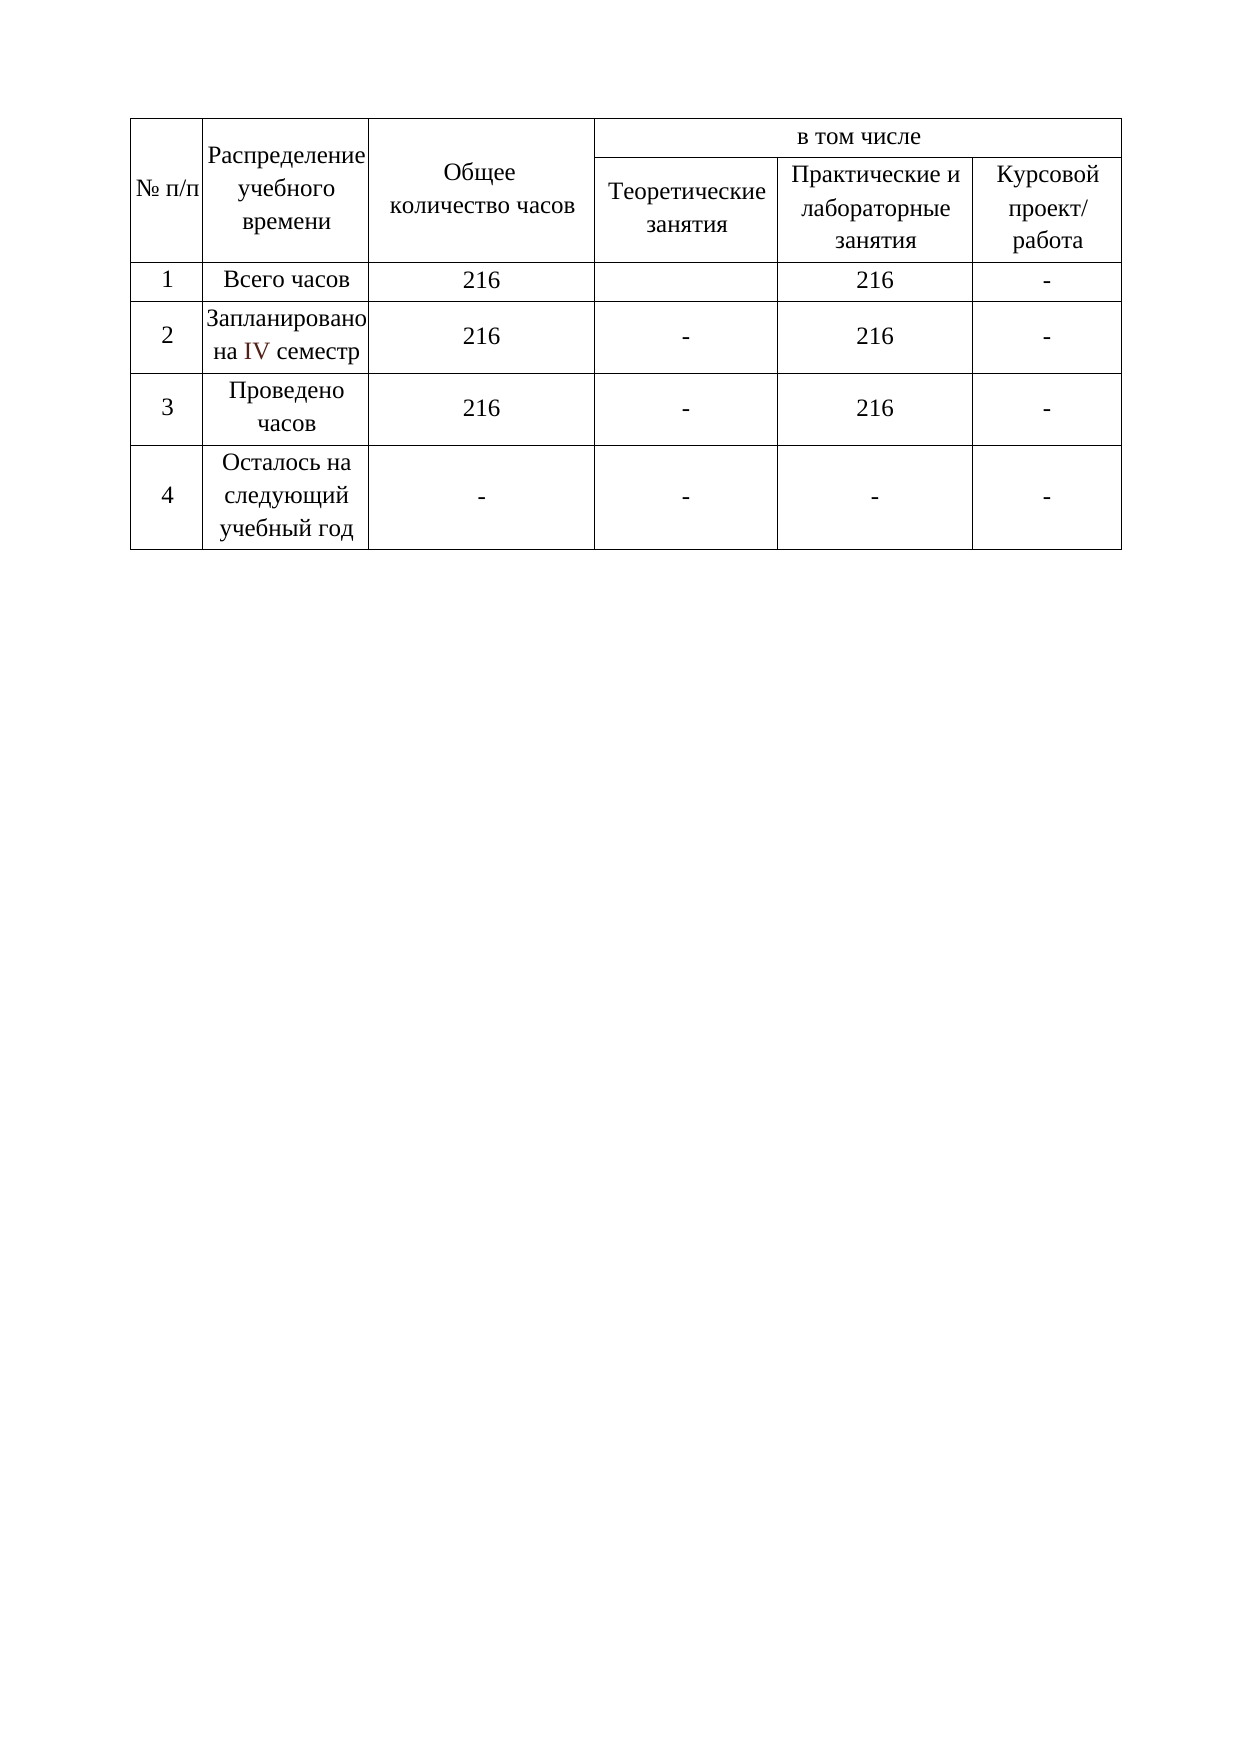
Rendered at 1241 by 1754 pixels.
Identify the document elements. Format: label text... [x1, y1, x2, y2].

table_cell Осталось на следующий учебный год [203, 446, 368, 549]
table_cell 216 [778, 263, 972, 301]
table_cell - [973, 263, 1121, 301]
table_cell - [778, 446, 972, 549]
table_header в том числе [595, 119, 1121, 157]
table_cell Всего часов [203, 263, 368, 301]
table_cell [595, 263, 777, 301]
table_header Общее количество часов [369, 119, 594, 262]
table_cell - [973, 374, 1121, 444]
table_cell - [973, 446, 1121, 549]
table_cell 216 [369, 263, 594, 301]
table_cell - [595, 302, 777, 373]
table_cell 216 [369, 374, 594, 444]
table_cell 1 [131, 263, 202, 301]
table_cell 4 [131, 446, 202, 549]
table_cell 216 [778, 302, 972, 373]
table_cell Проведено часов [203, 374, 368, 444]
table_cell - [595, 446, 777, 549]
table_cell Курсовой проект/ работа [973, 158, 1121, 262]
table_cell 3 [131, 374, 202, 444]
table_cell - [973, 302, 1121, 373]
table_cell - [595, 374, 777, 444]
table_cell Теоретические занятия [595, 158, 777, 262]
table_header Распределение учебного времени [203, 119, 368, 262]
table_cell Запланировано на IV семестр [203, 302, 368, 373]
table_cell Практические и лабораторные занятия [778, 158, 972, 262]
table_cell 216 [369, 302, 594, 373]
table_header № п/п [131, 119, 202, 262]
table_cell 216 [778, 374, 972, 444]
table_cell 2 [131, 302, 202, 373]
table_cell - [369, 446, 594, 549]
